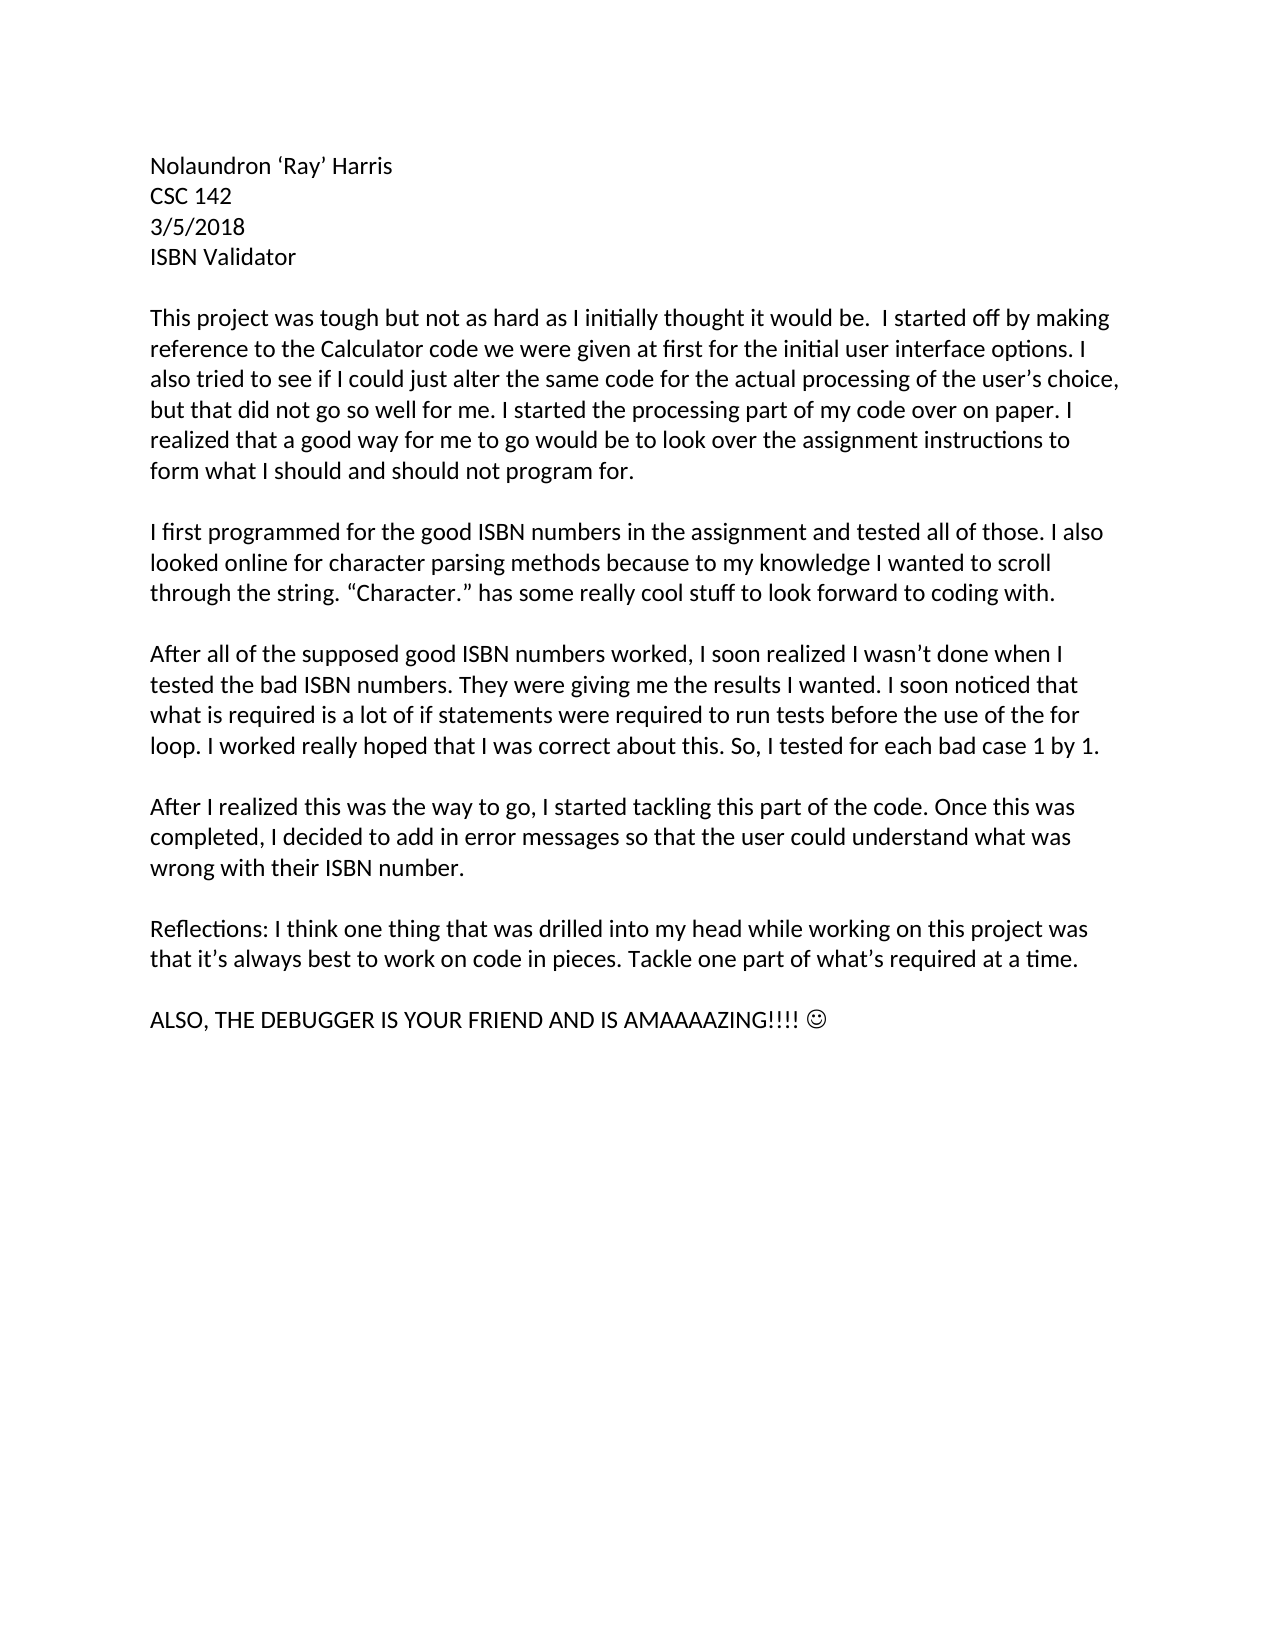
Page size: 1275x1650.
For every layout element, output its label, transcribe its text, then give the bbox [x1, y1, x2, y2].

text Nolaundron ‘Ray’ Harris [150, 150, 1125, 181]
text CSC 142 [150, 181, 1125, 211]
text This project was tough but not as hard as I initially thought it would be. I started off by making reference to the Calculator code we were given at first for the initial user interface options. I also tried to see if I could just alter the same code for the actual processing of the user’s choice, but that did not go so well for me. I started the processing part of my code over on paper. I realized that a good way for me to go would be to look over the assignment instructions to form what I should and should not program for. [150, 303, 1125, 486]
text 3/5/2018 [150, 211, 1125, 242]
text After I realized this was the way to go, I started tackling this part of the code. Once this was completed, I decided to add in error messages so that the user could understand what was wrong with their ISBN number. [150, 791, 1125, 882]
text Reflections: I think one thing that was drilled into my head while working on this project was that it’s always best to work on code in pieces. Tackle one part of what’s required at a time. ALSO, THE DEBUGGER IS YOUR FRIEND AND IS AMAAAAZING!!!! [150, 913, 1125, 1035]
text After all of the supposed good ISBN numbers worked, I soon realized I wasn’t done when I tested the bad ISBN numbers. They were giving me the results I wanted. I soon noticed that what is required is a lot of if statements were required to run tests before the use of the for loop. I worked really hoped that I was correct about this. So, I tested for each bad case 1 by 1. [150, 638, 1125, 760]
text ISBN Validator [150, 242, 1125, 272]
text I first programmed for the good ISBN numbers in the assignment and tested all of those. I also looked online for character parsing methods because to my knowledge I wanted to scroll through the string. “Character.” has some really cool stuff to look forward to coding with. [150, 516, 1125, 608]
